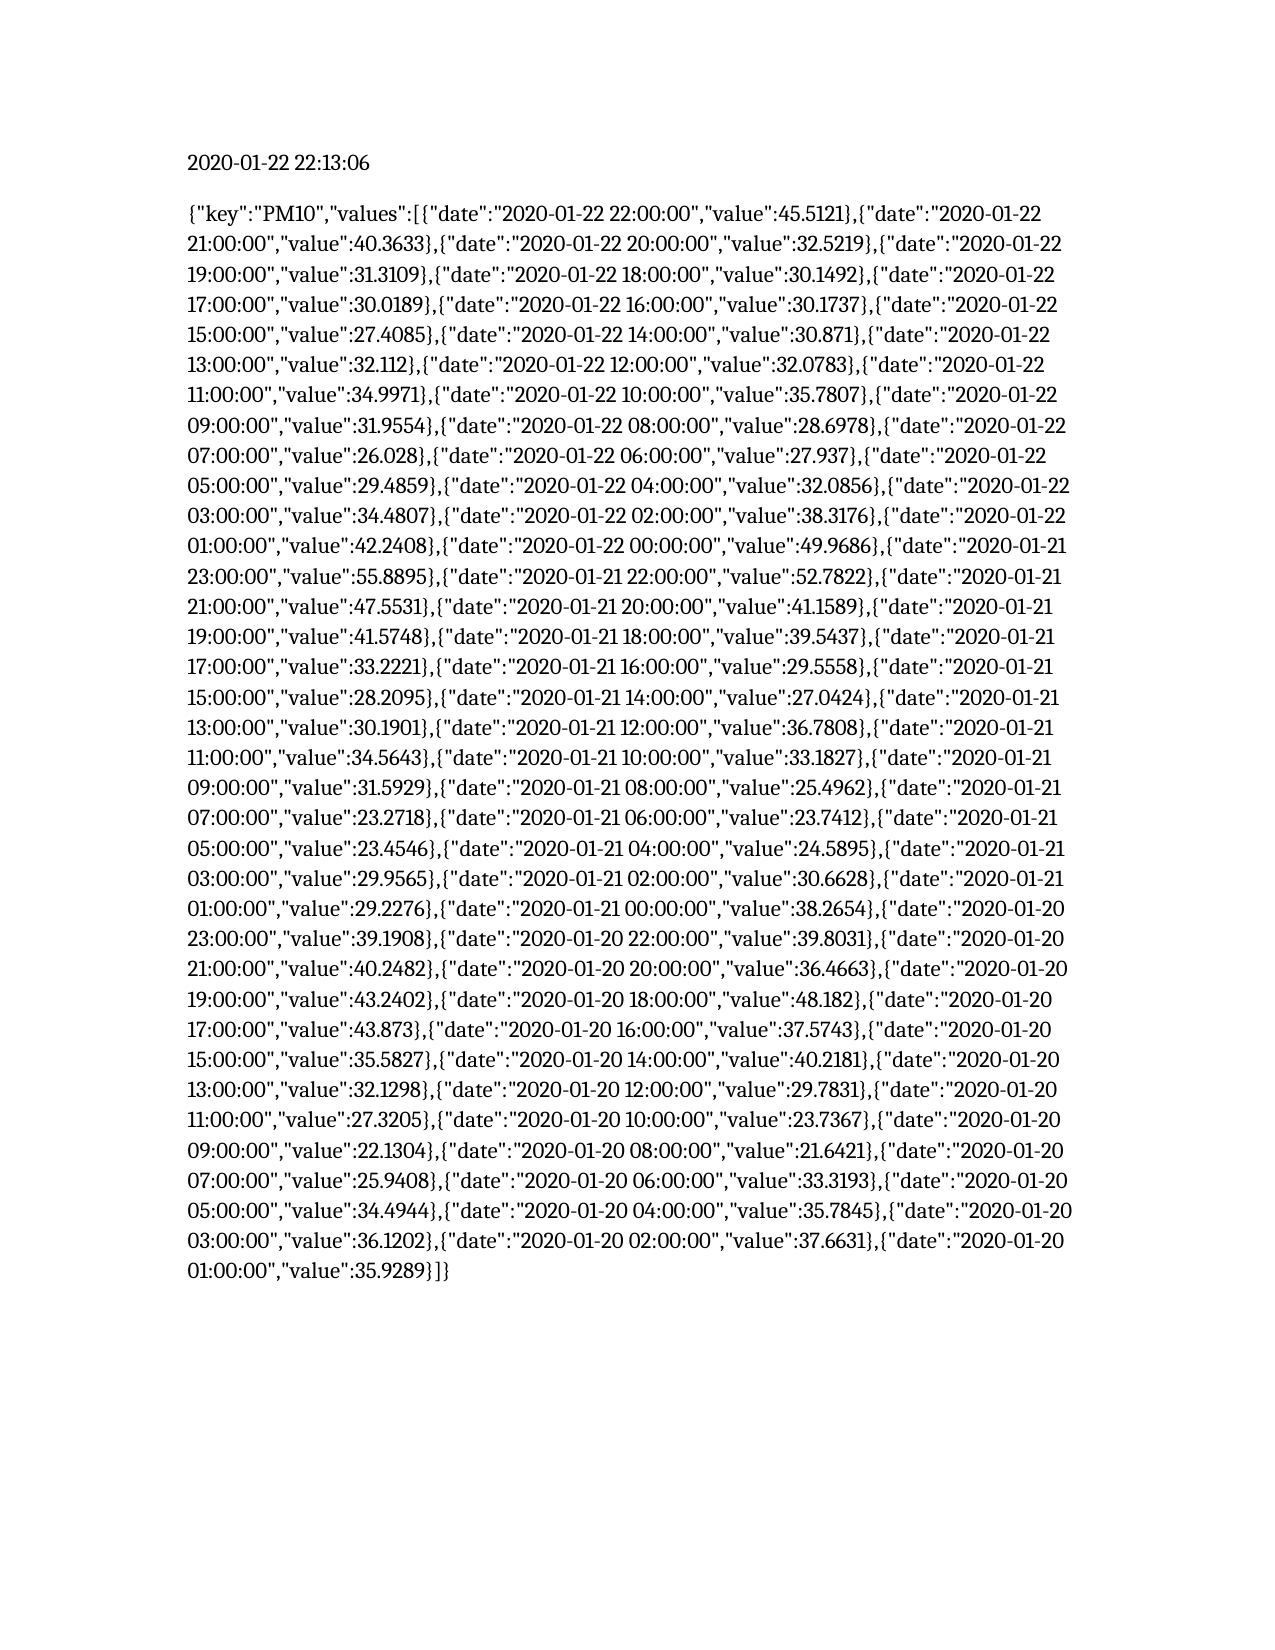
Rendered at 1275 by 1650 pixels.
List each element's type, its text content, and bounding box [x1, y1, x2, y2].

text 2020-01-22 22:13:06 [187, 150, 1087, 176]
text {"key":"PM10","values":[{"date":"2020-01-22 22:00:00","value":45.5121},{"date":"2020-01-22 21:00:00","value":40.3633},{"date":"2020-01-22 20:00:00","value":32.5219},{"date":"2020-01-22 19:00:00","value":31.3109},{"date":"2020-01-22 18:00:00","value":30.1492},{"date":"2020-01-22 17:00:00","value":30.0189},{"date":"2020-01-22 16:00:00","value":30.1737},{"date":"2020-01-22 15:00:00","value":27.4085},{"date":"2020-01-22 14:00:00","value":30.871},{"date":"2020-01-22 13:00:00","value":32.112},{"date":"2020-01-22 12:00:00","value":32.0783},{"date":"2020-01-22 11:00:00","value":34.9971},{"date":"2020-01-22 10:00:00","value":35.7807},{"date":"2020-01-22 09:00:00","value":31.9554},{"date":"2020-01-22 08:00:00","value":28.6978},{"date":"2020-01-22 07:00:00","value":26.028},{"date":"2020-01-22 06:00:00","value":27.937},{"date":"2020-01-22 05:00:00","value":29.4859},{"date":"2020-01-22 04:00:00","value":32.0856},{"date":"2020-01-22 03:00:00","value":34.4807},{"date":"2020-01-22 02:00:00","value":38.3176},{"date":"2020-01-22 01:00:00","value":42.2408},{"date":"2020-01-22 00:00:00","value":49.9686},{"date":"2020-01-21 23:00:00","value":55.8895},{"date":"2020-01-21 22:00:00","value":52.7822},{"date":"2020-01-21 21:00:00","value":47.5531},{"date":"2020-01-21 20:00:00","value":41.1589},{"date":"2020-01-21 19:00:00","value":41.5748},{"date":"2020-01-21 18:00:00","value":39.5437},{"date":"2020-01-21 17:00:00","value":33.2221},{"date":"2020-01-21 16:00:00","value":29.5558},{"date":"2020-01-21 15:00:00","value":28.2095},{"date":"2020-01-21 14:00:00","value":27.0424},{"date":"2020-01-21 13:00:00","value":30.1901},{"date":"2020-01-21 12:00:00","value":36.7808},{"date":"2020-01-21 11:00:00","value":34.5643},{"date":"2020-01-21 10:00:00","value":33.1827},{"date":"2020-01-21 09:00:00","value":31.5929},{"date":"2020-01-21 08:00:00","value":25.4962},{"date":"2020-01-21 07:00:00","value":23.2718},{"date":"2020-01-21 06:00:00","value":23.7412},{"date":"2020-01-21 05:00:00","value":23.4546},{"date":"2020-01-21 04:00:00","value":24.5895},{"date":"2020-01-21 03:00:00","value":29.9565},{"date":"2020-01-21 02:00:00","value":30.6628},{"date":"2020-01-21 01:00:00","value":29.2276},{"date":"2020-01-21 00:00:00","value":38.2654},{"date":"2020-01-20 23:00:00","value":39.1908},{"date":"2020-01-20 22:00:00","value":39.8031},{"date":"2020-01-20 21:00:00","value":40.2482},{"date":"2020-01-20 20:00:00","value":36.4663},{"date":"2020-01-20 19:00:00","value":43.2402},{"date":"2020-01-20 18:00:00","value":48.182},{"date":"2020-01-20 17:00:00","value":43.873},{"date":"2020-01-20 16:00:00","value":37.5743},{"date":"2020-01-20 15:00:00","value":35.5827},{"date":"2020-01-20 14:00:00","value":40.2181},{"date":"2020-01-20 13:00:00","value":32.1298},{"date":"2020-01-20 12:00:00","value":29.7831},{"date":"2020-01-20 11:00:00","value":27.3205},{"date":"2020-01-20 10:00:00","value":23.7367},{"date":"2020-01-20 09:00:00","value":22.1304},{"date":"2020-01-20 08:00:00","value":21.6421},{"date":"2020-01-20 07:00:00","value":25.9408},{"date":"2020-01-20 06:00:00","value":33.3193},{"date":"2020-01-20 05:00:00","value":34.4944},{"date":"2020-01-20 04:00:00","value":35.7845},{"date":"2020-01-20 03:00:00","value":36.1202},{"date":"2020-01-20 02:00:00","value":37.6631},{"date":"2020-01-20 01:00:00","value":35.9289}]} [187, 201, 1087, 1285]
